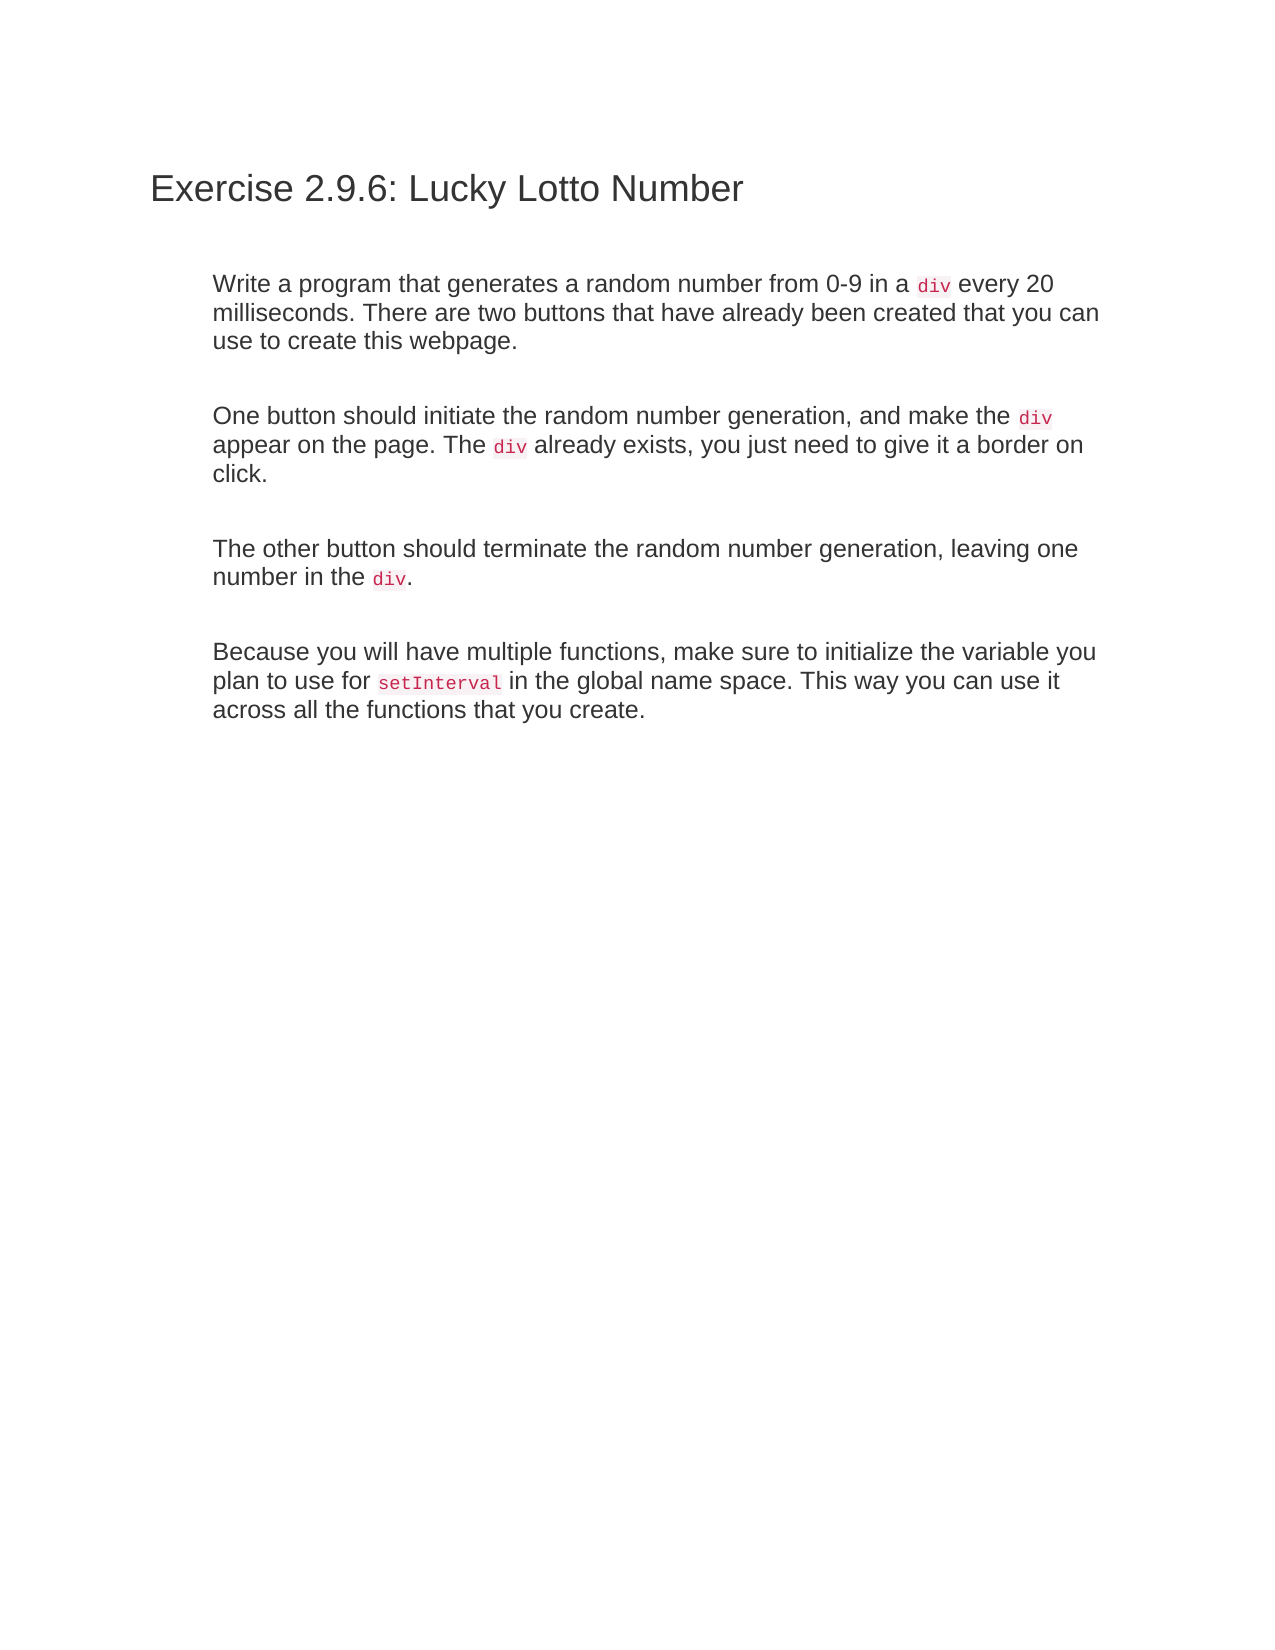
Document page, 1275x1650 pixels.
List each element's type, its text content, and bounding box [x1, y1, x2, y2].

text Write a program that generates a random number from 0-9 in a div every 20 milliseconds. There are two buttons that have already been created that you can use to create this webpage. [212, 268, 1125, 355]
text Because you will have multiple functions, make sure to initialize the variable you plan to use for setInterval in the global name space. This way you can use it across all the functions that you create. [212, 637, 1125, 724]
text The other button should terminate the random number generation, leaving one number in the div. [212, 534, 1125, 591]
subtitle Exercise 2.9.6: Lucky Lotto Number [150, 167, 1125, 210]
text One button should initiate the random number generation, and make the div appear on the page. The div already exists, you just need to give it a border on click. [212, 401, 1125, 488]
